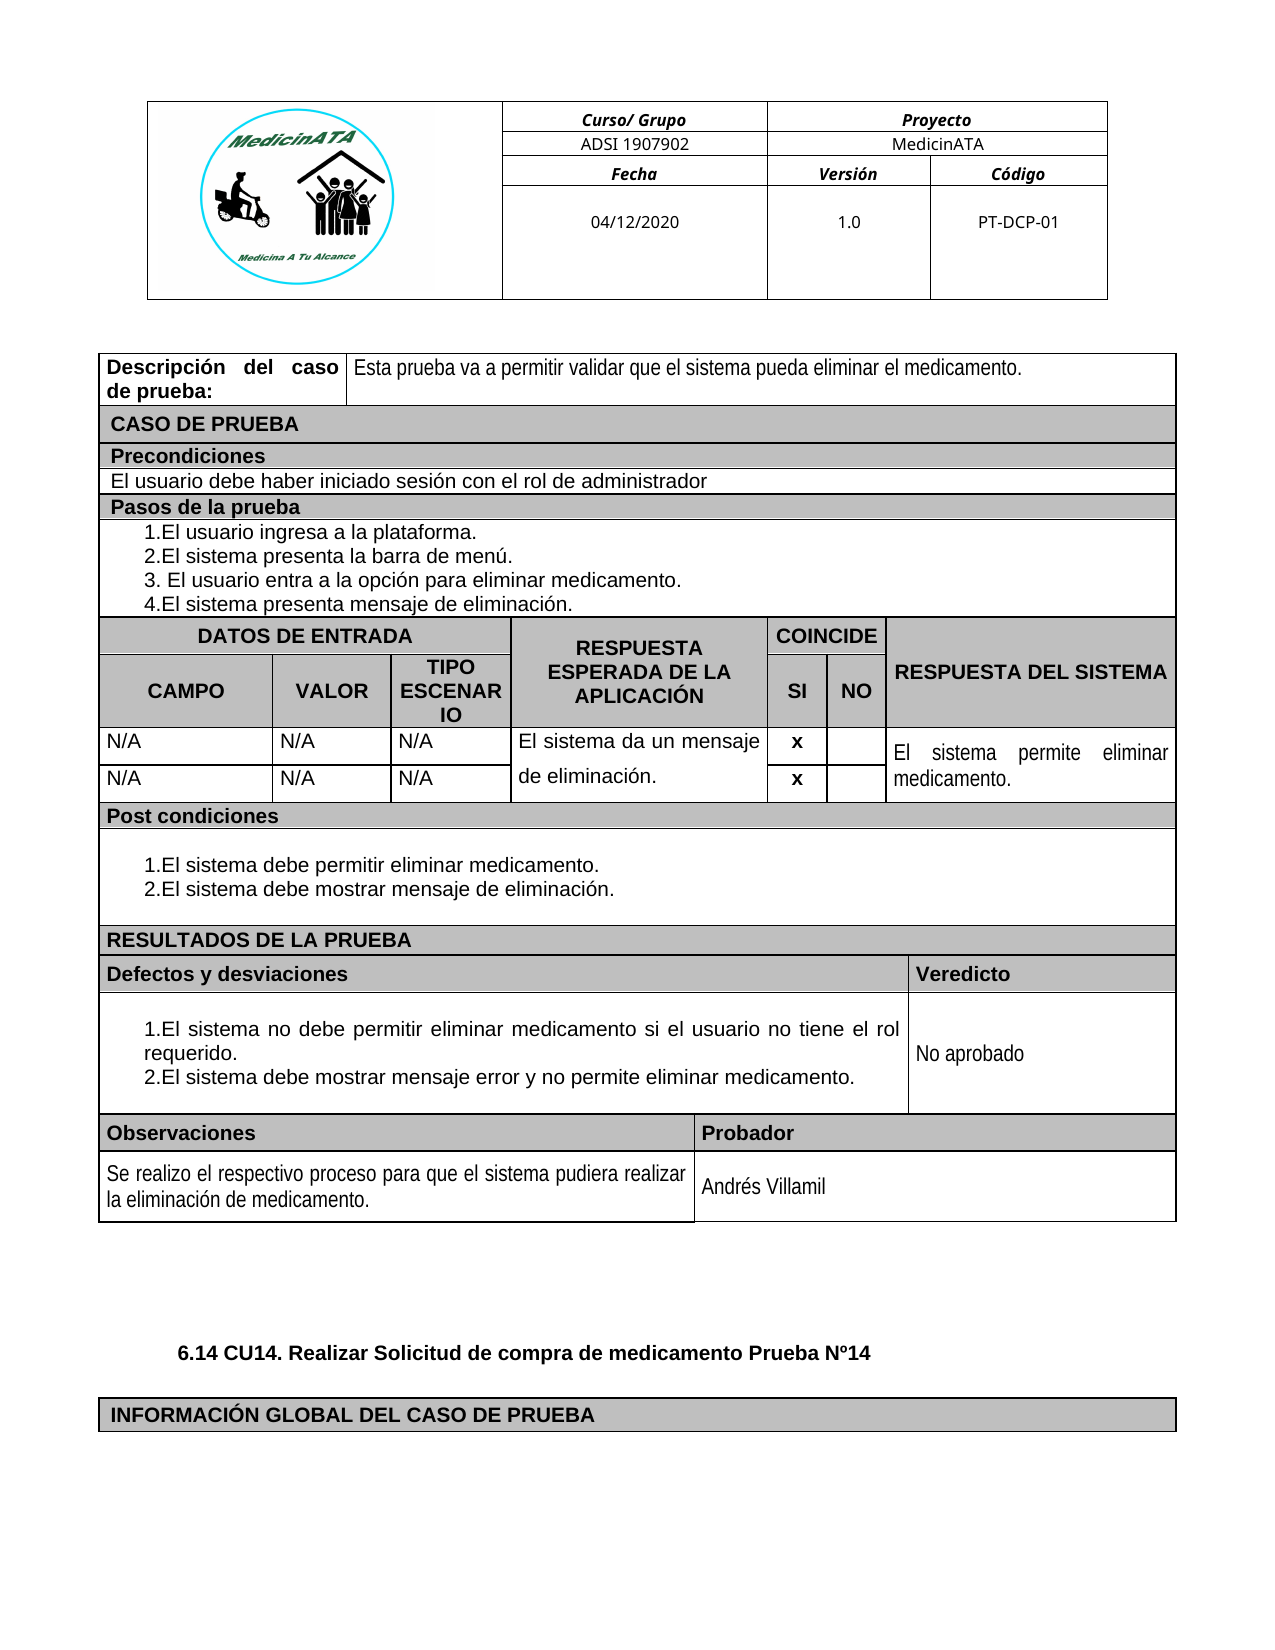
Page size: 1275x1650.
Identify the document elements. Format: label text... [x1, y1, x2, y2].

table_cell COINCIDE [768, 618, 885, 653]
table_cell Post condiciones [100, 803, 1175, 827]
table_cell Andrés Villamil [695, 1152, 1175, 1221]
table_cell x [768, 728, 826, 764]
table_cell Pasos de la prueba [100, 495, 1175, 518]
table_cell El sistema permite eliminar medicamento. [887, 728, 1175, 802]
picture [158, 102, 435, 291]
table_cell N/A [392, 766, 510, 802]
table_cell Precondiciones [100, 444, 1175, 467]
table_cell N/A [273, 728, 390, 764]
subtitle 6.14 CU14. Realizar Solicitud de compra de medicamento Prueba Nº14 [177, 1341, 1098, 1364]
table_cell Defectos y desviaciones [100, 956, 908, 991]
table_cell N/A [100, 728, 272, 764]
table_cell El sistema da un mensaje de eliminación. [512, 728, 767, 802]
table_cell TIPO ESCENARIO [392, 655, 510, 727]
table_cell CASO DE PRUEBA [100, 406, 1175, 442]
table_cell 1.El sistema debe permitir eliminar medicamento. 2.El sistema debe mostrar mensaje de eliminación. [100, 829, 1175, 925]
table_cell NO [828, 655, 885, 727]
table_cell VALOR [273, 655, 390, 727]
table_cell RESPUESTA DEL SISTEMA [887, 618, 1175, 727]
table_cell x [768, 766, 826, 802]
table_cell [828, 728, 885, 764]
table_cell 1.El sistema no debe permitir eliminar medicamento si el usuario no tiene el rol requerido. 2.El sistema debe mostrar mensaje error y no permite eliminar medicamento. [100, 993, 908, 1113]
table_cell Observaciones [100, 1115, 694, 1150]
table_cell Descripción del caso de prueba: [100, 354, 346, 404]
table_cell 1.El usuario ingresa a la plataforma. 2.El sistema presenta la barra de menú. 3. El usuario entra a la opción para eliminar medicamento. 4.El sistema presenta mensaje de eliminación. [100, 520, 1175, 616]
table_cell RESPUESTA ESPERADA DE LA APLICACIÓN [512, 618, 767, 727]
table_cell DATOS DE ENTRADA [100, 618, 510, 653]
table_cell N/A [100, 766, 272, 802]
table_cell Veredicto [909, 956, 1175, 991]
table_header INFORMACIÓN GLOBAL DEL CASO DE PRUEBA [100, 1399, 1175, 1431]
table_cell Probador [695, 1115, 1175, 1150]
table_cell SI [768, 655, 826, 727]
table_cell No aprobado [909, 993, 1175, 1113]
table_cell CAMPO [100, 655, 272, 727]
table_cell Esta prueba va a permitir validar que el sistema pueda eliminar el medicamento. [347, 354, 1175, 404]
table_cell N/A [273, 766, 390, 802]
table_cell Se realizo el respectivo proceso para que el sistema pudiera realizar la eliminación de medicamento. [100, 1152, 694, 1221]
table_cell [828, 766, 885, 802]
table_cell N/A [392, 728, 510, 764]
table_cell El usuario debe haber iniciado sesión con el rol de administrador [100, 469, 1175, 493]
table_cell RESULTADOS DE LA PRUEBA [100, 926, 1175, 954]
